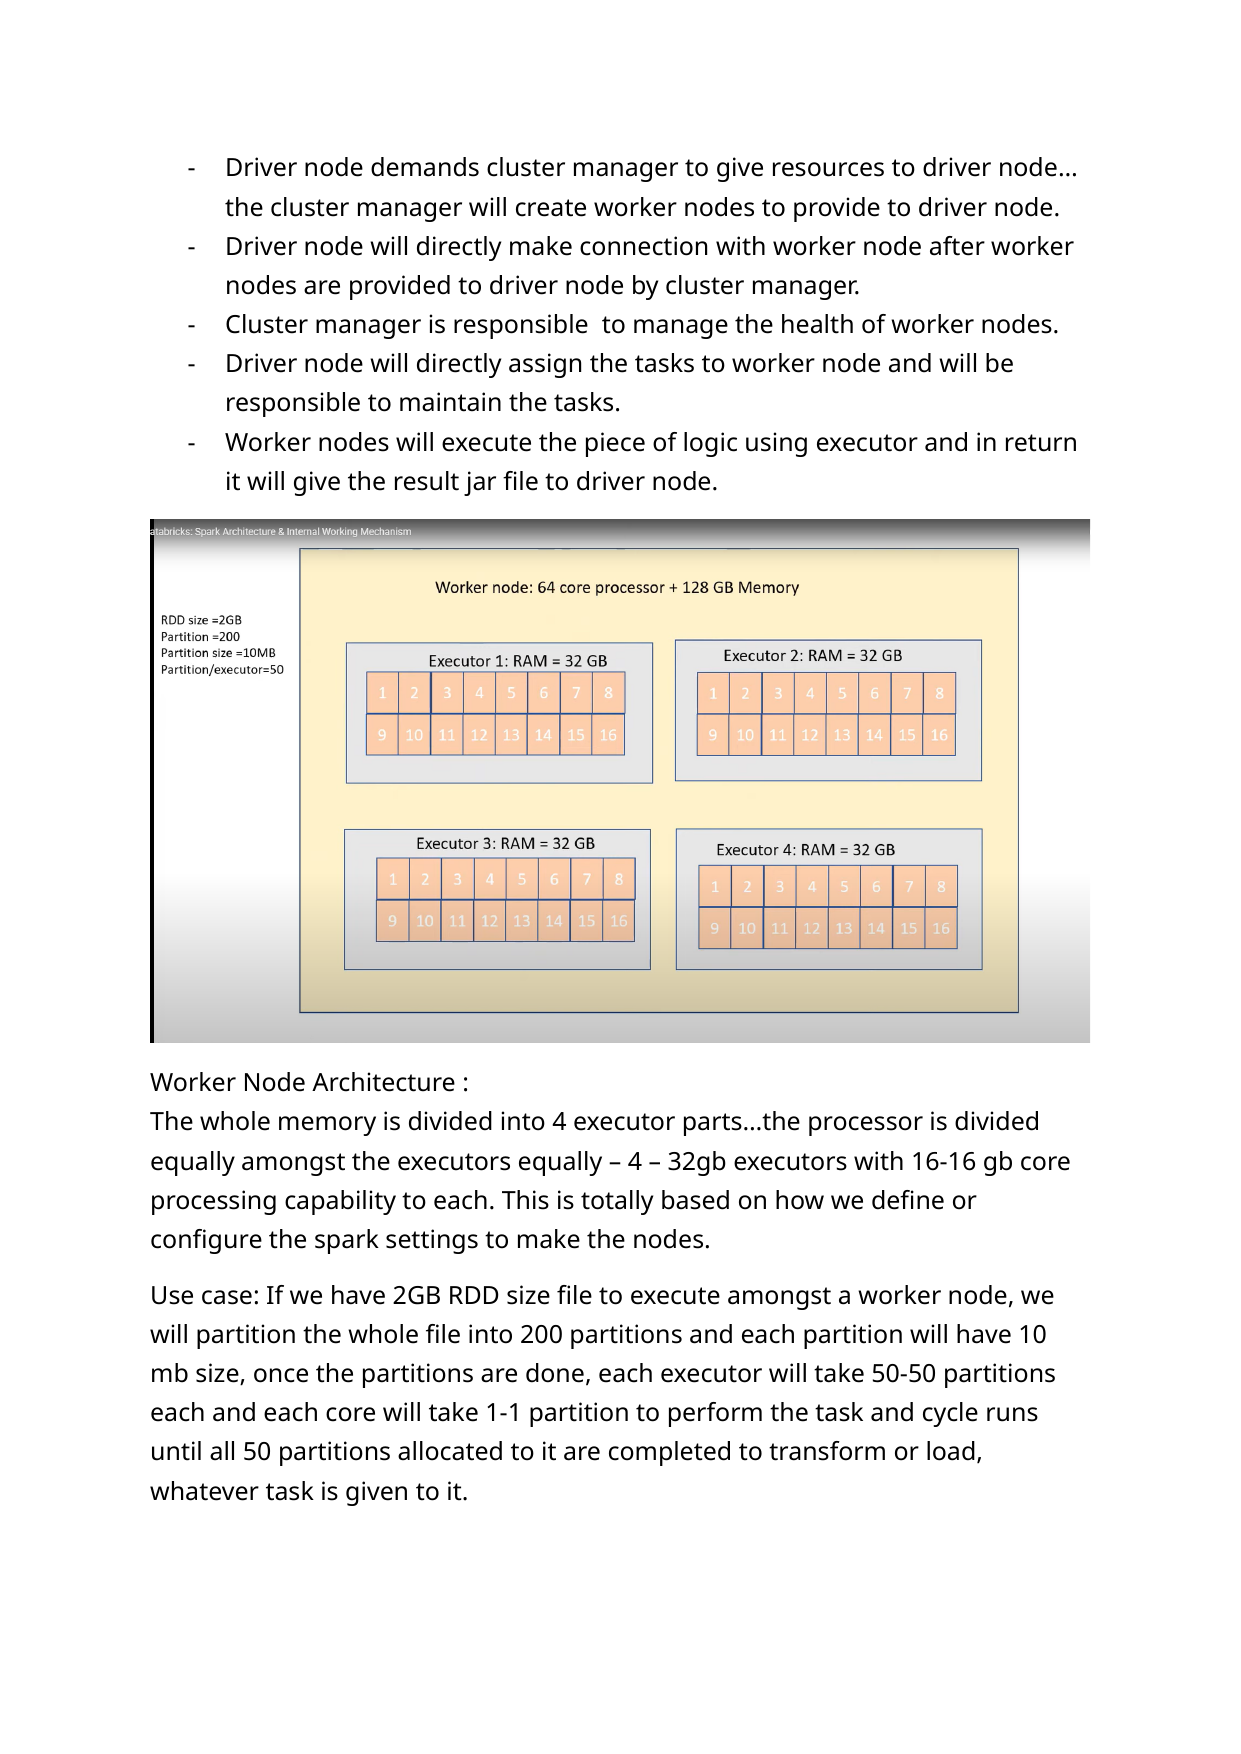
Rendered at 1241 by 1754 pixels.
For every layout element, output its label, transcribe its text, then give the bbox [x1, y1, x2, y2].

picture [150, 519, 1091, 1043]
list Driver node will directly assign the tasks to worker node and will be responsible to maintain the tasks. [187, 346, 1090, 419]
text Use case: If we have 2GB RDD size file to execute amongst a worker node, we will partition the whole file into 200 partitions and each partition will have 10 mb size, once the partitions are done, each executor will take 50-50 partitions each and each core will take 1-1 partition to perform the task and cycle runs until all 50 partitions allocated to it are completed to transform or load, whatever task is given to it. [150, 1277, 1090, 1507]
list Driver node will directly make connection with worker node after worker nodes are provided to driver node by cluster manager. [187, 228, 1090, 302]
list Cluster manager is responsible to manage the health of worker nodes. [187, 307, 1090, 341]
list Worker nodes will execute the piece of logic using executor and in return it will give the result jar file to driver node. [187, 424, 1090, 497]
text Worker Node Architecture : The whole memory is divided into 4 executor parts…the processor is divided equally amongst the executors equally – 4 – 32gb executors with 16-16 gb core processing capability to each. This is totally based on how we define or configure the spark settings to make the nodes. [150, 1065, 1090, 1256]
list Driver node demands cluster manager to give resources to driver node…the cluster manager will create worker nodes to provide to driver node. [187, 150, 1090, 223]
